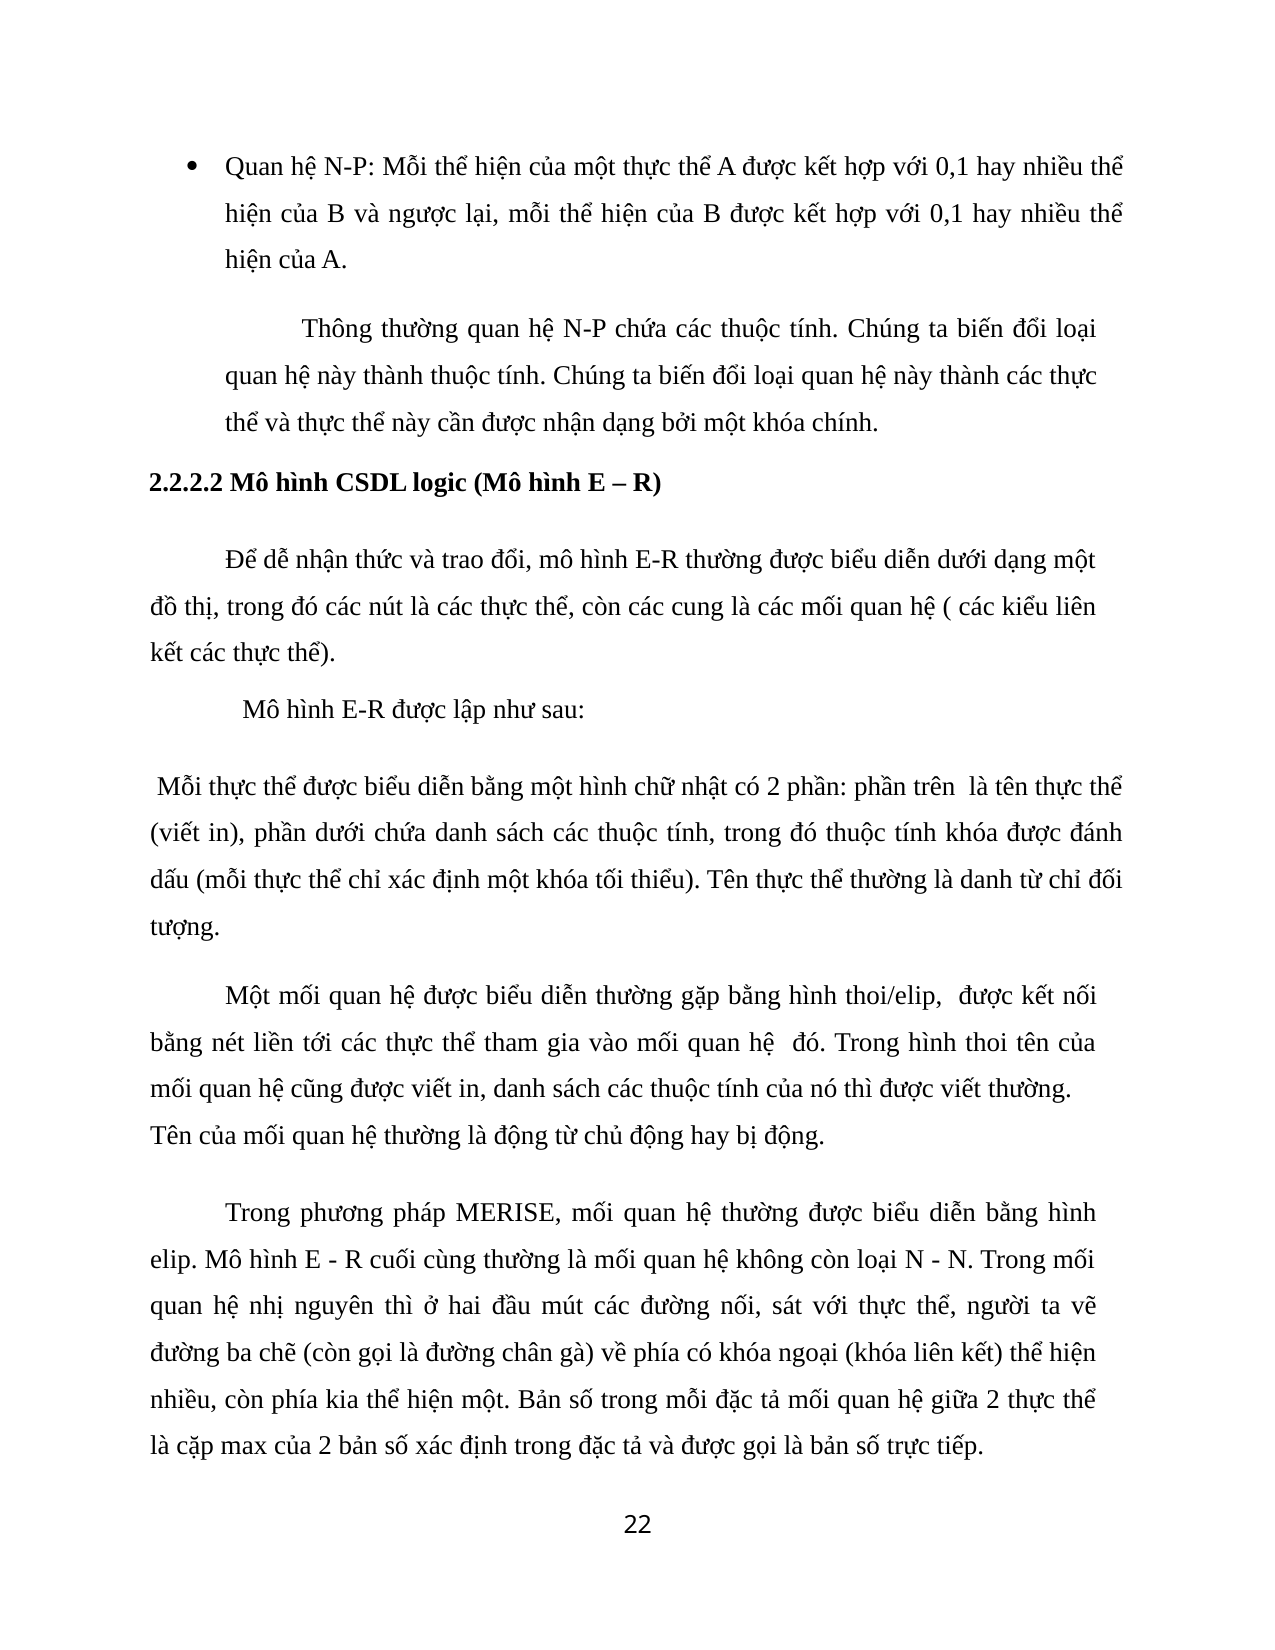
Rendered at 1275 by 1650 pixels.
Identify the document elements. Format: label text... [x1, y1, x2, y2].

text Trong phương pháp MERISE, mối quan hệ thường được biểu diễn bằng hình elip. Mô hình E - R cuối cùng thường là mối quan hệ không còn loại N - N. Trong mối quan hệ nhị nguyên thì ở hai đầu mút các đường nối, sát với thực thể, người ta vẽ đường ba chẽ (còn gọi là đường chân gà) về phía có khóa ngoại (khóa liên kết) thể hiện nhiều, còn phía kia thể hiện một. Bản số trong mỗi đặc tả mối quan hệ giữa 2 thực thể là cặp max của 2 bản số xác định trong đặc tả và được gọi là bản số trực tiếp. [150, 1196, 1098, 1461]
text Mô hình E-R được lập như sau: [150, 693, 1125, 724]
text Thông thường quan hệ N-P chứa các thuộc tính. Chúng ta biến đổi loại quan hệ này thành thuộc tính. Chúng ta biến đổi loại quan hệ này thành các thực thể và thực thể này cần được nhận dạng bởi một khóa chính. [225, 312, 1098, 437]
text 2.2.2.2 Mô hình CSDL logic (Mô hình E – R) [148, 466, 1125, 497]
text Mỗi thực thể được biểu diễn bằng một hình chữ nhật có 2 phần: phần trên là tên thực thể (viết in), phần dưới chứa danh sách các thuộc tính, trong đó thuộc tính khóa được đánh dấu (mỗi thực thể chỉ xác định một khóa tối thiểu). Tên thực thể thường là danh từ chỉ đối tượng. [150, 770, 1125, 941]
text Một mối quan hệ được biểu diễn thường gặp bằng hình thoi/elip, được kết nối bằng nét liền tới các thực thể tham gia vào mối quan hệ đó. Trong hình thoi tên của mối quan hệ cũng được viết in, danh sách các thuộc tính của nó thì được viết thường. [150, 979, 1099, 1103]
text Tên của mối quan hệ thường là động từ chủ động hay bị động. [150, 1119, 1118, 1150]
list Quan hệ N-P: Mỗi thể hiện của một thực thể A được kết hợp với 0,1 hay nhiều thể hiện của B và ngược lại, mỗi thể hiện của B được kết hợp với 0,1 hay nhiều thể hiện của A. [187, 150, 1125, 274]
text Để dễ nhận thức và trao đổi, mô hình E-R thường được biểu diễn dưới dạng một đồ thị, trong đó các nút là các thực thể, còn các cung là các mối quan hệ ( các kiểu liên kết các thực thể). [150, 543, 1097, 668]
